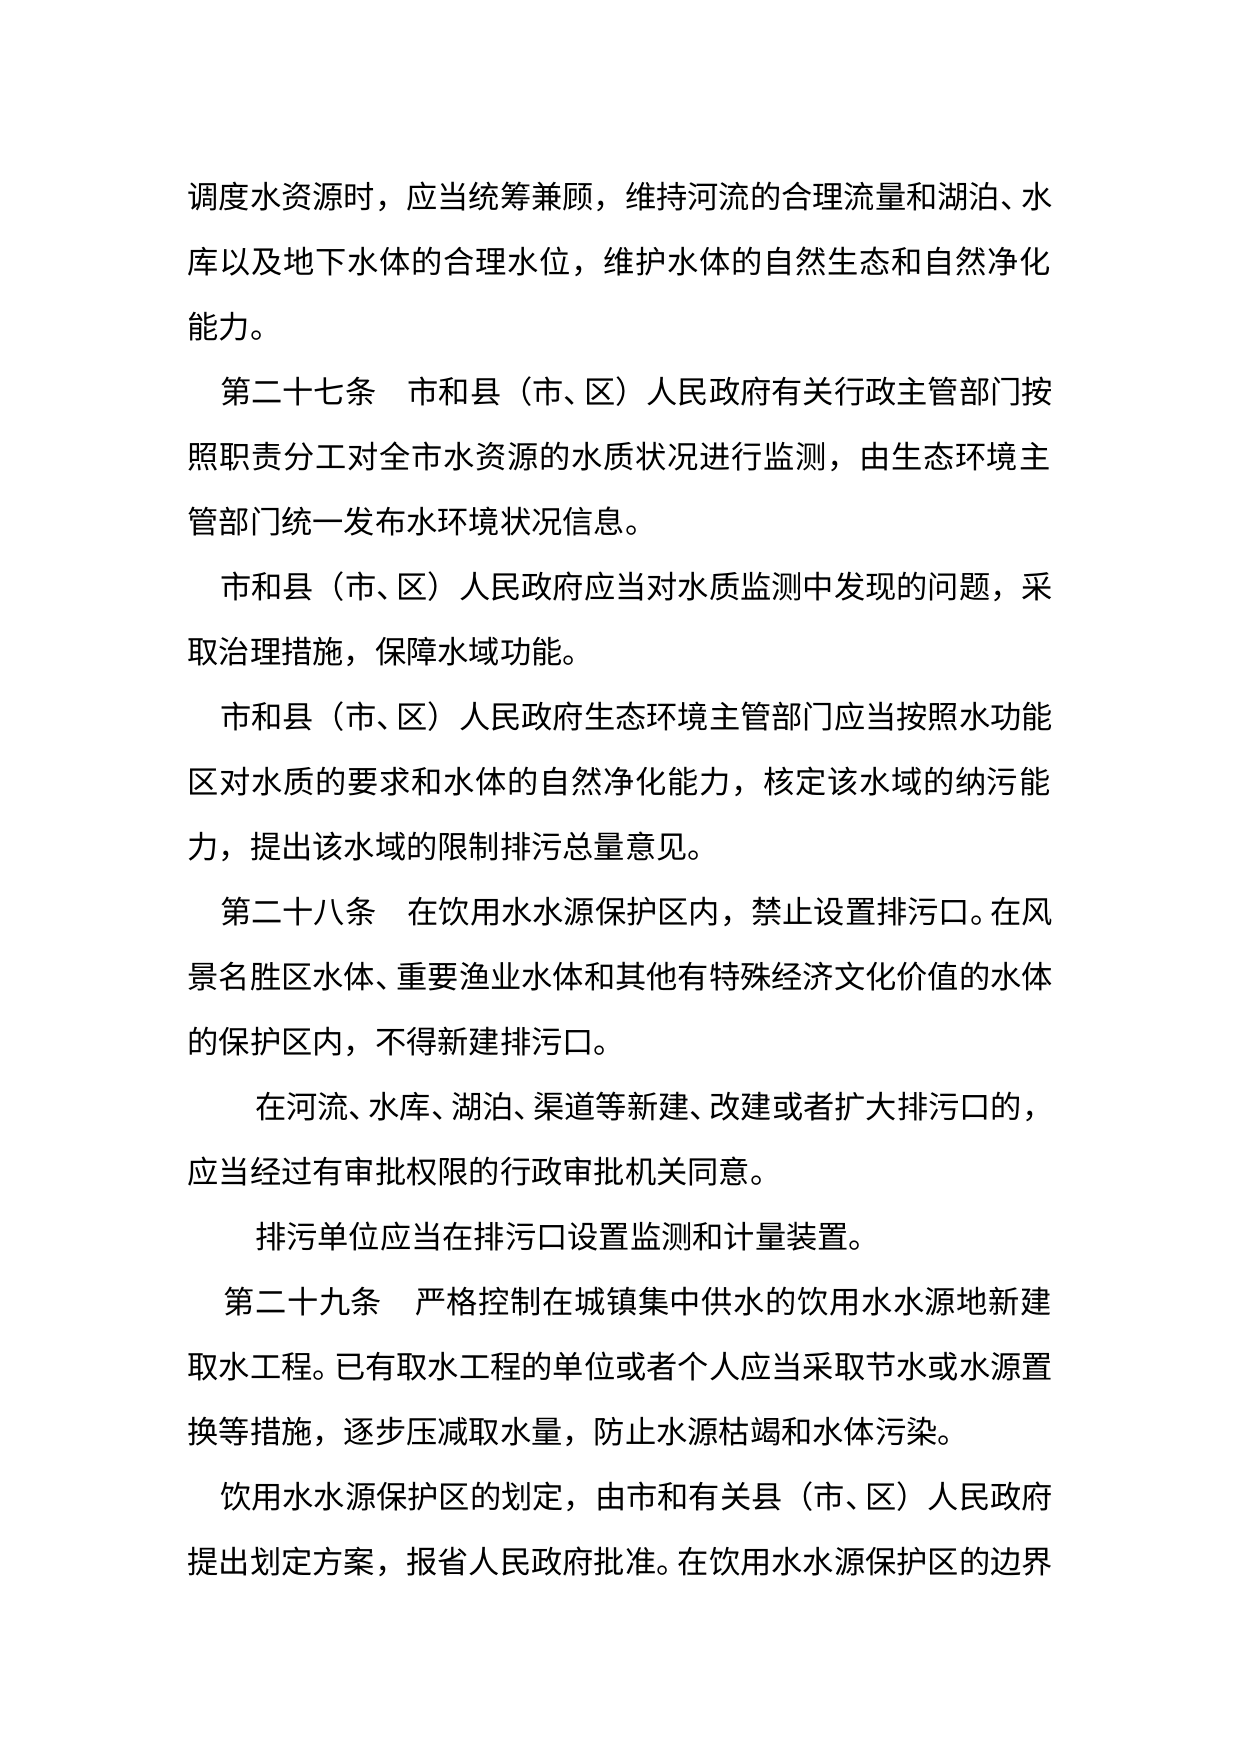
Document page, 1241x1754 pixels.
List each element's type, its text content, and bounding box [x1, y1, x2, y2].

text 第二十七条 市和县（市、区）人民政府有关行政主管部门按照职责分工对全市水资源的水质状况进行监测，由生态环境主管部门统一发布水环境状况信息。 [187, 422, 1053, 617]
text 第二十九条 严格控制在城镇集中供水的饮用水水源地新建取水工程。已有取水工程的单位或者个人应当采取节水或水源置换等措施，逐步压减取水量，防止水源枯竭和水体污染。 [187, 1332, 1053, 1527]
text 排污单位应当在排污口设置监测和计量装置。 [187, 1267, 1053, 1332]
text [187, 1527, 1053, 1592]
text 市和县（市、区）人民政府应当对水质监测中发现的问题，采取治理措施，保障水域功能。 [187, 617, 1053, 747]
text 第二十八条 在饮用水水源保护区内，禁止设置排污口。在风景名胜区水体、重要渔业水体和其他有特殊经济文化价值的水体的保护区内，不得新建排污口。 [187, 942, 1053, 1137]
text 在河流、水库、湖泊、渠道等新建、改建或者扩大排污口的，应当经过有审批权限的行政审批机关同意。 [187, 1137, 1053, 1267]
text 第二十六条 市和县（市、区）人民政府开发、利用和调节、调度水资源时，应当统筹兼顾，维持河流的合理流量和湖泊、水库以及地下水体的合理水位，维护水体的自然生态和自然净化能力。 [187, 162, 1053, 422]
text 市和县（市、区）人民政府生态环境主管部门应当按照水功能区对水质的要求和水体的自然净化能力，核定该水域的纳污能力，提出该水域的限制排污总量意见。 [187, 747, 1053, 942]
